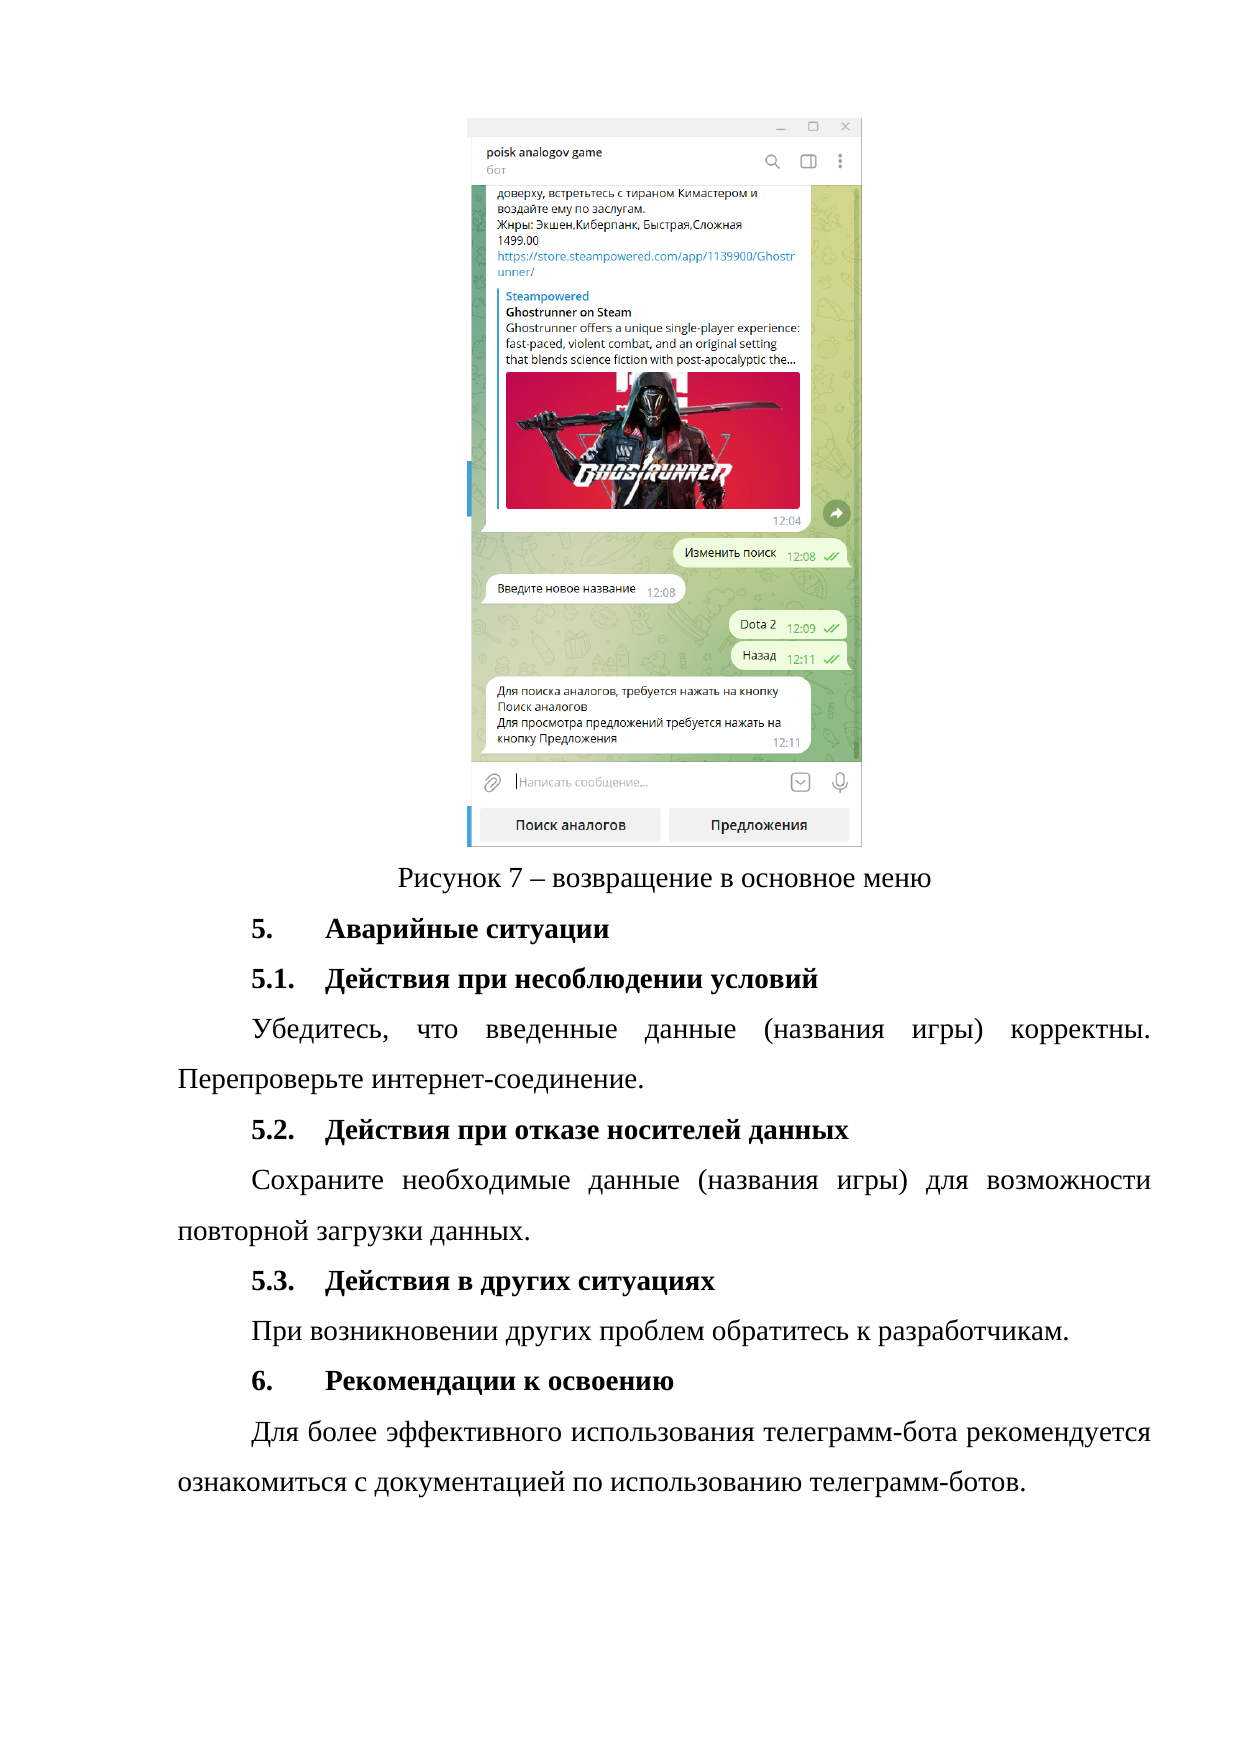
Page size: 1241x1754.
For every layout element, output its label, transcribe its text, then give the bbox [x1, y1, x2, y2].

subtitle Рекомендации к освоению [177, 1363, 1152, 1397]
subtitle Аварийные ситуации [177, 911, 1152, 944]
subtitle Действия в других ситуациях [177, 1263, 1152, 1296]
text Убедитесь, что введенные данные (названия игры) корректны. Перепроверьте интернет-соединение. [177, 1011, 1152, 1095]
subtitle Действия при отказе носителей данных [177, 1112, 1152, 1146]
text При возникновении других проблем обратитесь к разработчикам. [177, 1313, 1152, 1347]
subtitle Действия при несоблюдении условий [177, 961, 1152, 994]
text Для более эффективного использования телеграмм-бота рекомендуется ознакомиться с документацией по использованию телеграмм-ботов. [177, 1414, 1152, 1498]
picture [467, 118, 862, 847]
text Рисунок 7 – возвращение в основное меню [177, 860, 1152, 894]
text Сохраните необходимые данные (названия игры) для возможности повторной загрузки данных. [177, 1162, 1152, 1246]
